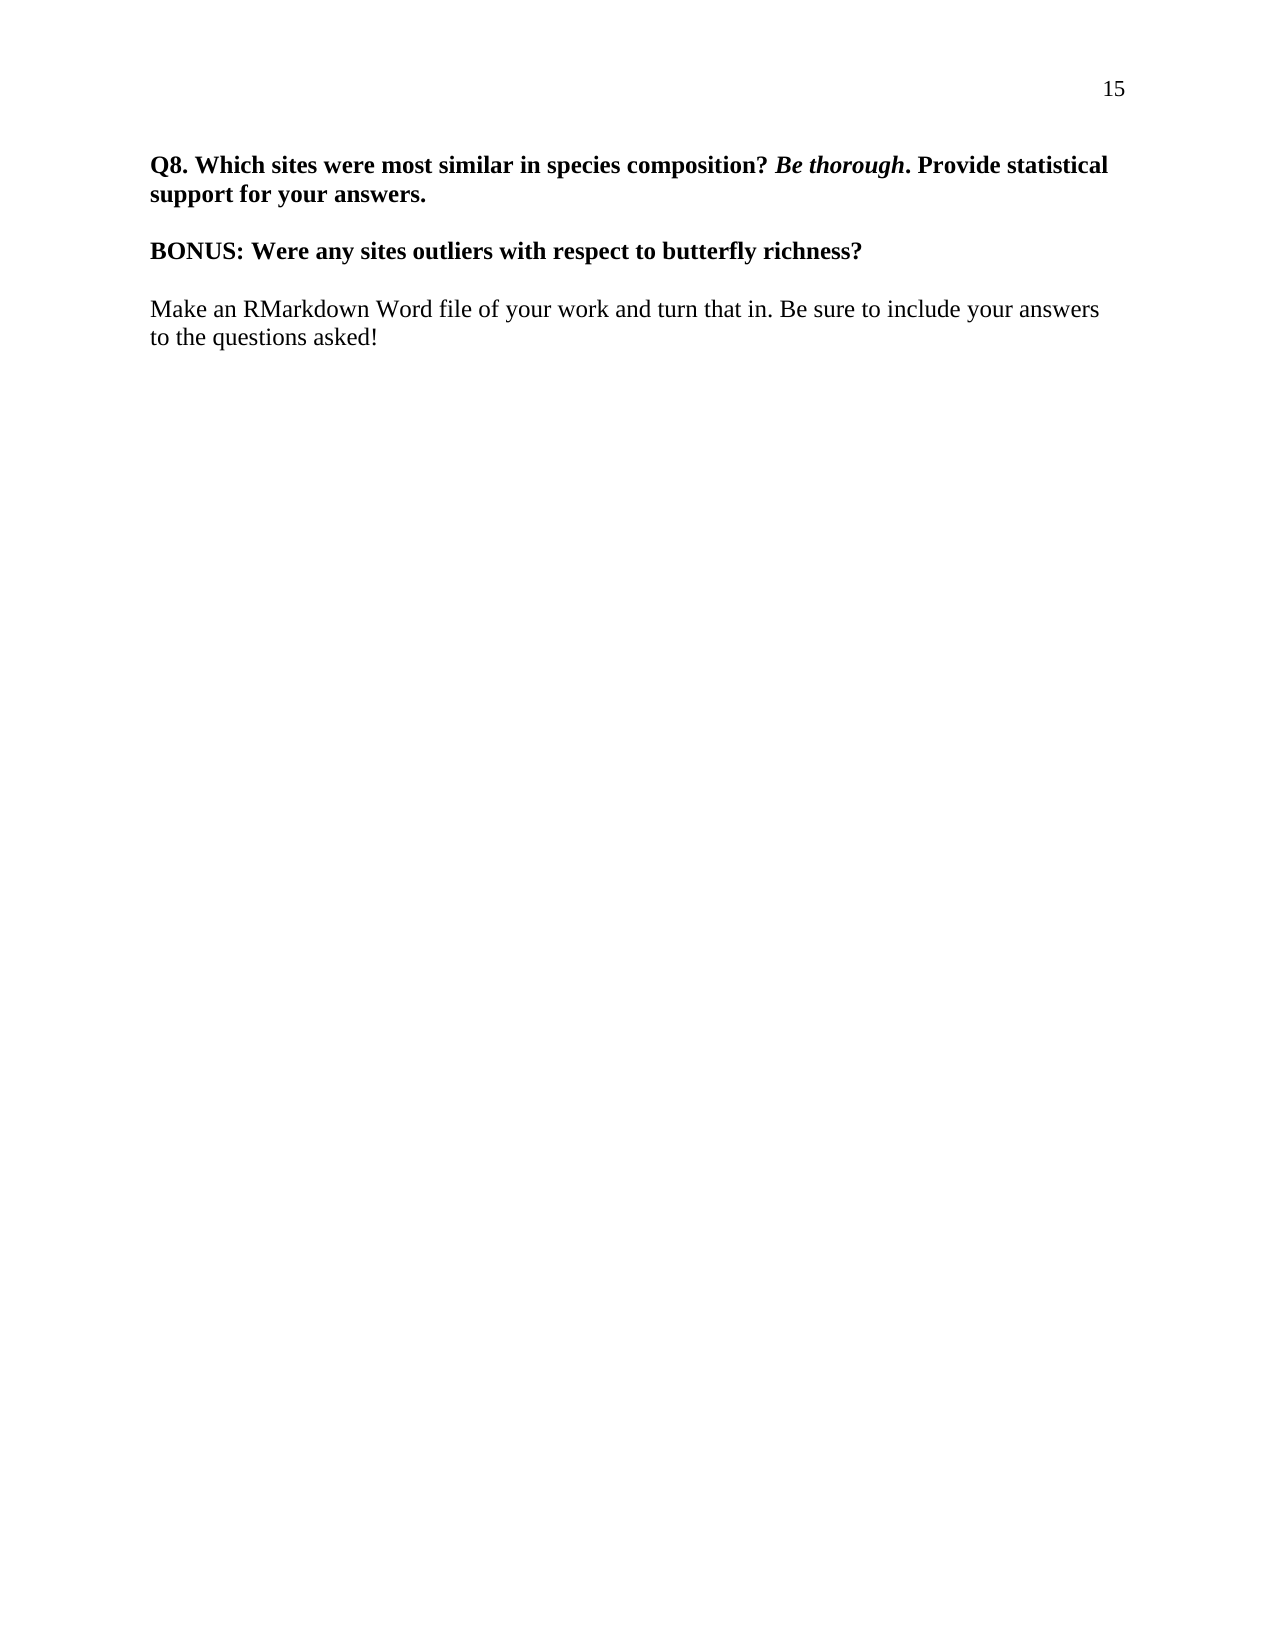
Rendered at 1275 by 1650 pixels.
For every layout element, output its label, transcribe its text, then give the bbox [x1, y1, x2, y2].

text Q8. Which sites were most similar in species composition? Be thorough. Provide statistical support for your answers. [150, 150, 1125, 207]
text BONUS: Were any sites outliers with respect to butterfly richness? [150, 236, 1125, 265]
text Make an RMarkdown Word file of your work and turn that in. Be sure to include your answers to the questions asked! [150, 294, 1125, 351]
